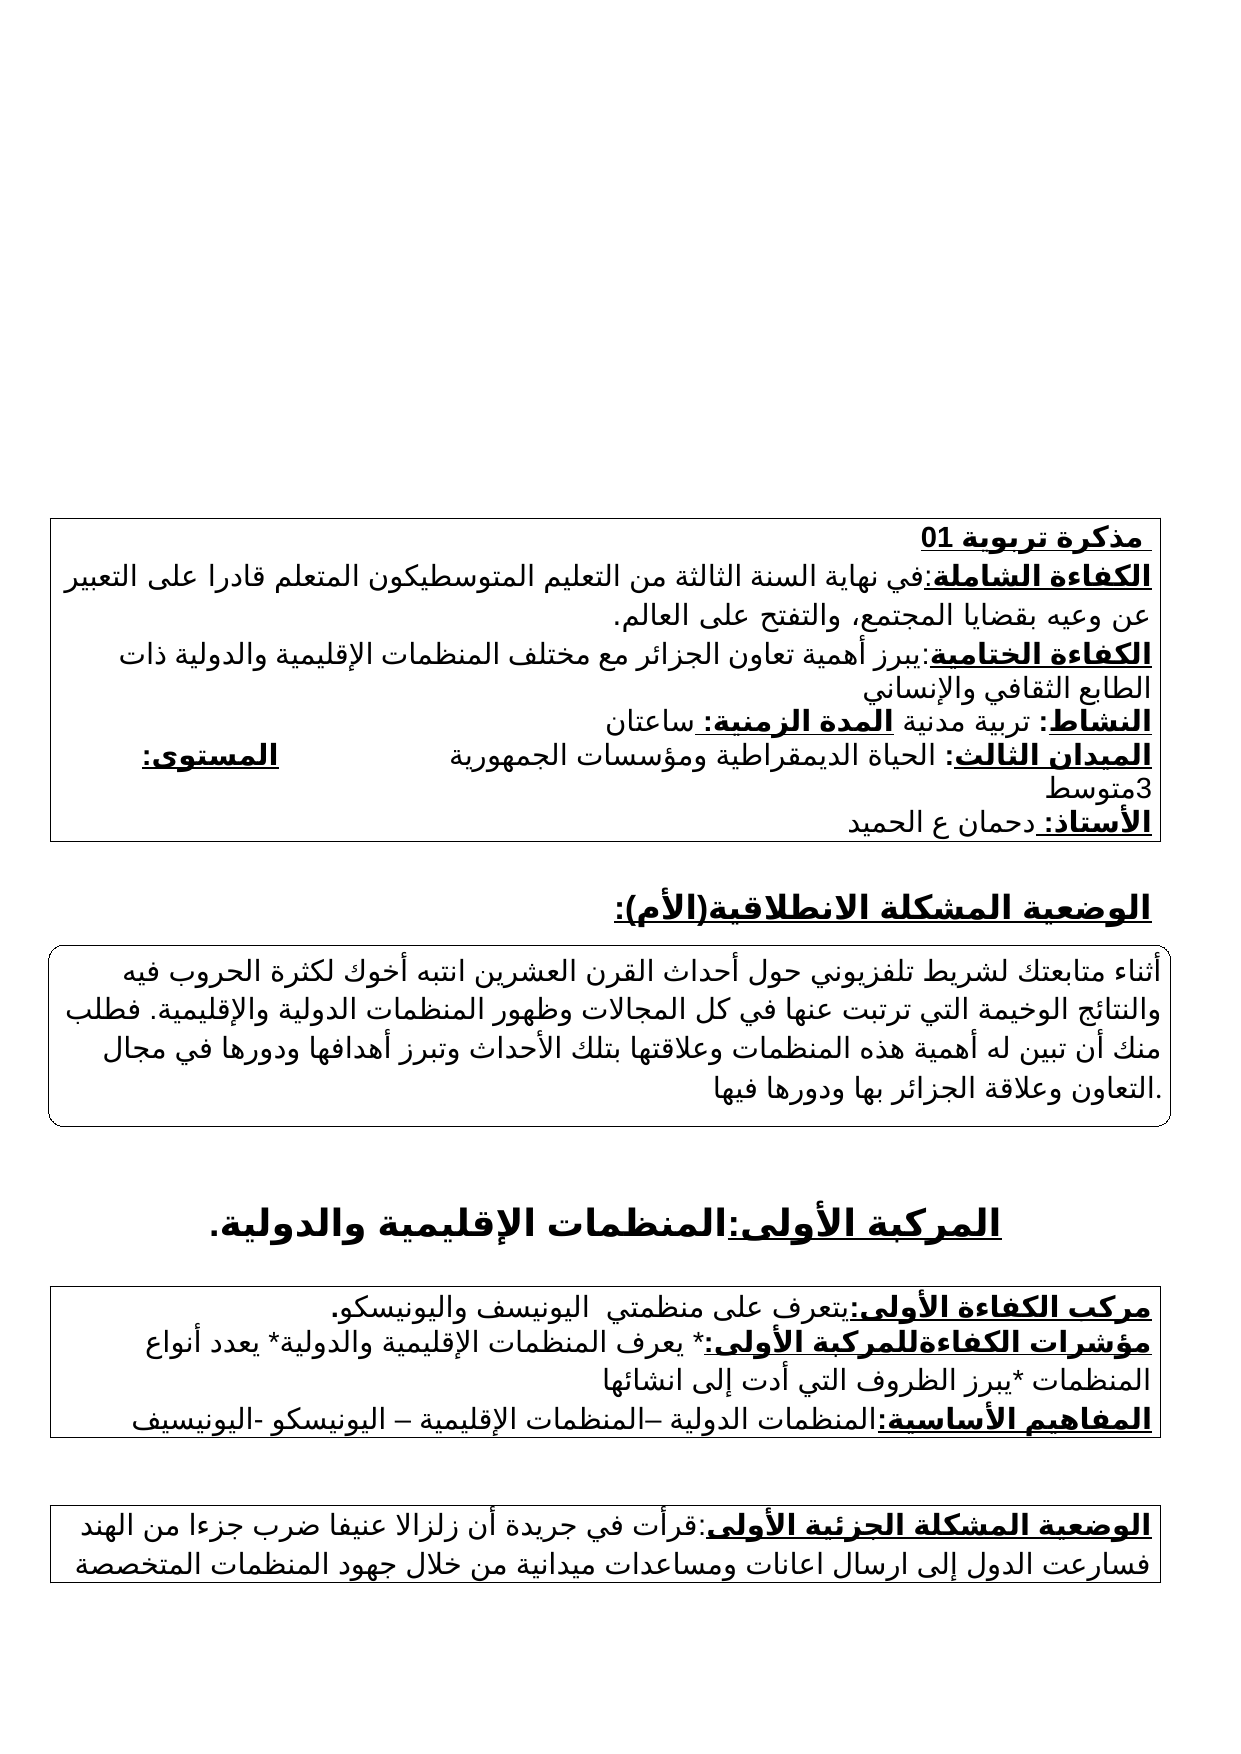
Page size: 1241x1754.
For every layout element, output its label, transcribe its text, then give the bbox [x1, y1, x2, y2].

text الوضعية المشكلة الانطلاقية(الأم): [59, 888, 1152, 926]
text مؤشرات الكفاءةللمركبة الأولى:* يعرف المنظمات الإقليمية والدولية* يعدد أنواع المنظمات *يبرز الظروف التي أدت إلى انشائها [59, 1324, 1152, 1397]
text المركبة الأولى:المنظمات الإقليمية والدولية. [59, 1201, 1152, 1244]
text مركب الكفاءة الأولى:يتعرف على منظمتي اليونيسف واليونيسكو. [51, 1287, 1160, 1324]
text النشاط: تربية مدنية المدة الزمنية: ساعتان الميدان الثالث: الحياة الديمقراطية ومؤسسات الجمهورية المستوى: 3متوسط [59, 704, 1152, 802]
text مذكرة تربوية 01 [51, 519, 1160, 554]
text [51, 1506, 1160, 1582]
text الكفاءة الختامية:يبرز أهمية تعاون الجزائر مع مختلف المنظمات الإقليمية والدولية ذات الطابع الثقافي والإنساني [51, 634, 1160, 704]
text المفاهيم الأساسية:المنظمات الدولية –المنظمات الإقليمية – اليونيسكو -اليونيسيف [51, 1398, 1160, 1437]
text الأستاذ: دحمان ع الحميد [51, 802, 1160, 841]
text الكفاءة الشاملة:في نهاية السنة الثالثة من التعليم المتوسطيكون المتعلم قادرا على التعبير عن وعيه بقضايا المجتمع، والتفتح على العالم. [51, 556, 1160, 632]
